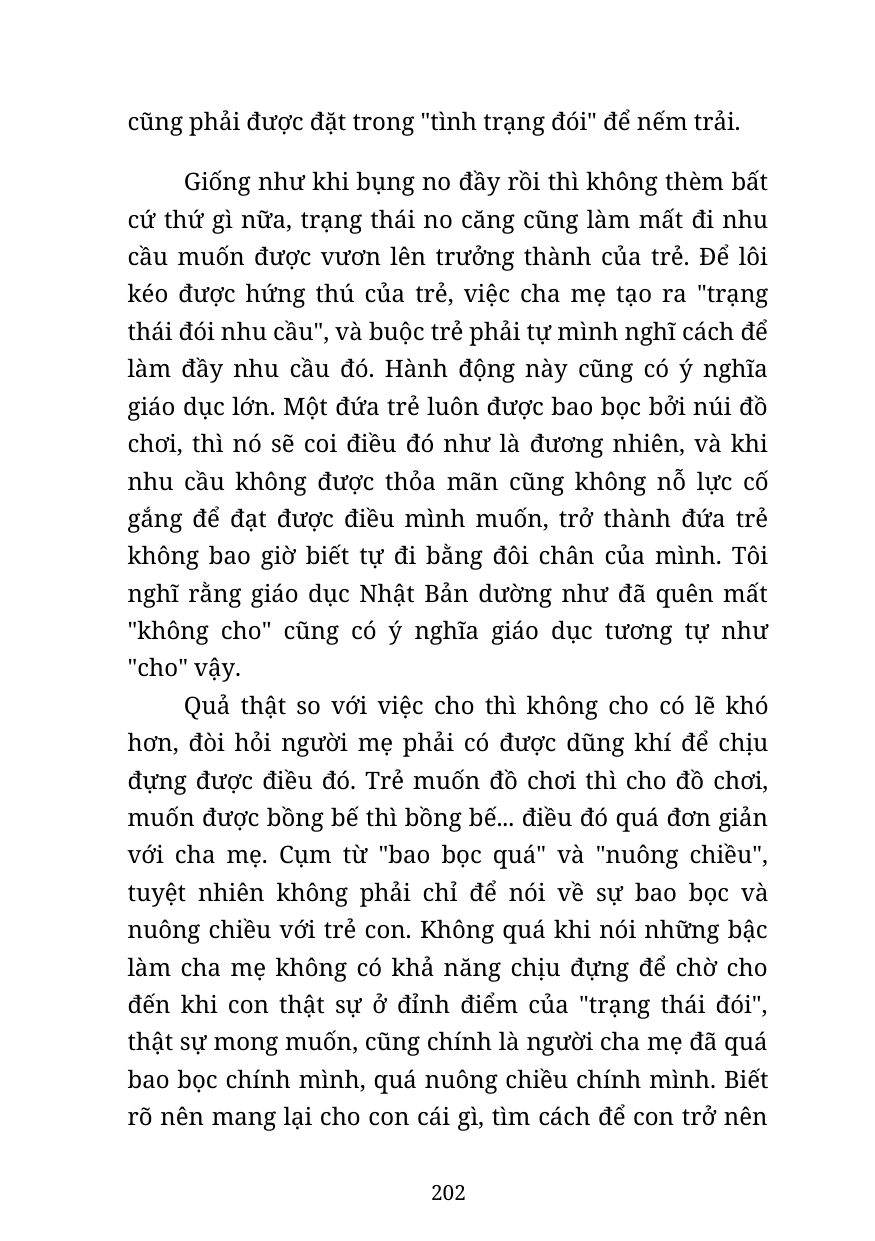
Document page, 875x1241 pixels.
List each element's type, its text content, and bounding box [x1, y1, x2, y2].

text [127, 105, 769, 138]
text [127, 689, 769, 1133]
text Giống như khi bụng no đầy rồi thì không thèm bất cứ thứ gì nữa, trạng thái no căng cũng làm mất đi nhu cầu muốn được vươn lên trưởng thành của trẻ. Để lôi kéo được hứng thú của trẻ, việc cha mẹ tạo ra "trạng thái đói nhu cầu", và buộc trẻ phải tự mình nghĩ cách để làm đầy nhu cầu đó. Hành động này cũng có ý nghĩa giáo dục lớn. Một đứa trẻ luôn được bao bọc bởi núi đồ chơi, thì nó sẽ coi điều đó như là đương nhiên, và khi nhu cầu không được thỏa mãn cũng không nỗ lực cố gắng để đạt được điều mình muốn, trở thành đứa trẻ không bao giờ biết tự đi bằng đôi chân của mình. Tôi nghĩ rằng giáo dục Nhật Bản dường như đã quên mất "không cho" cũng có ý nghĩa giáo dục tương tự như "cho" vậy. [127, 165, 769, 684]
